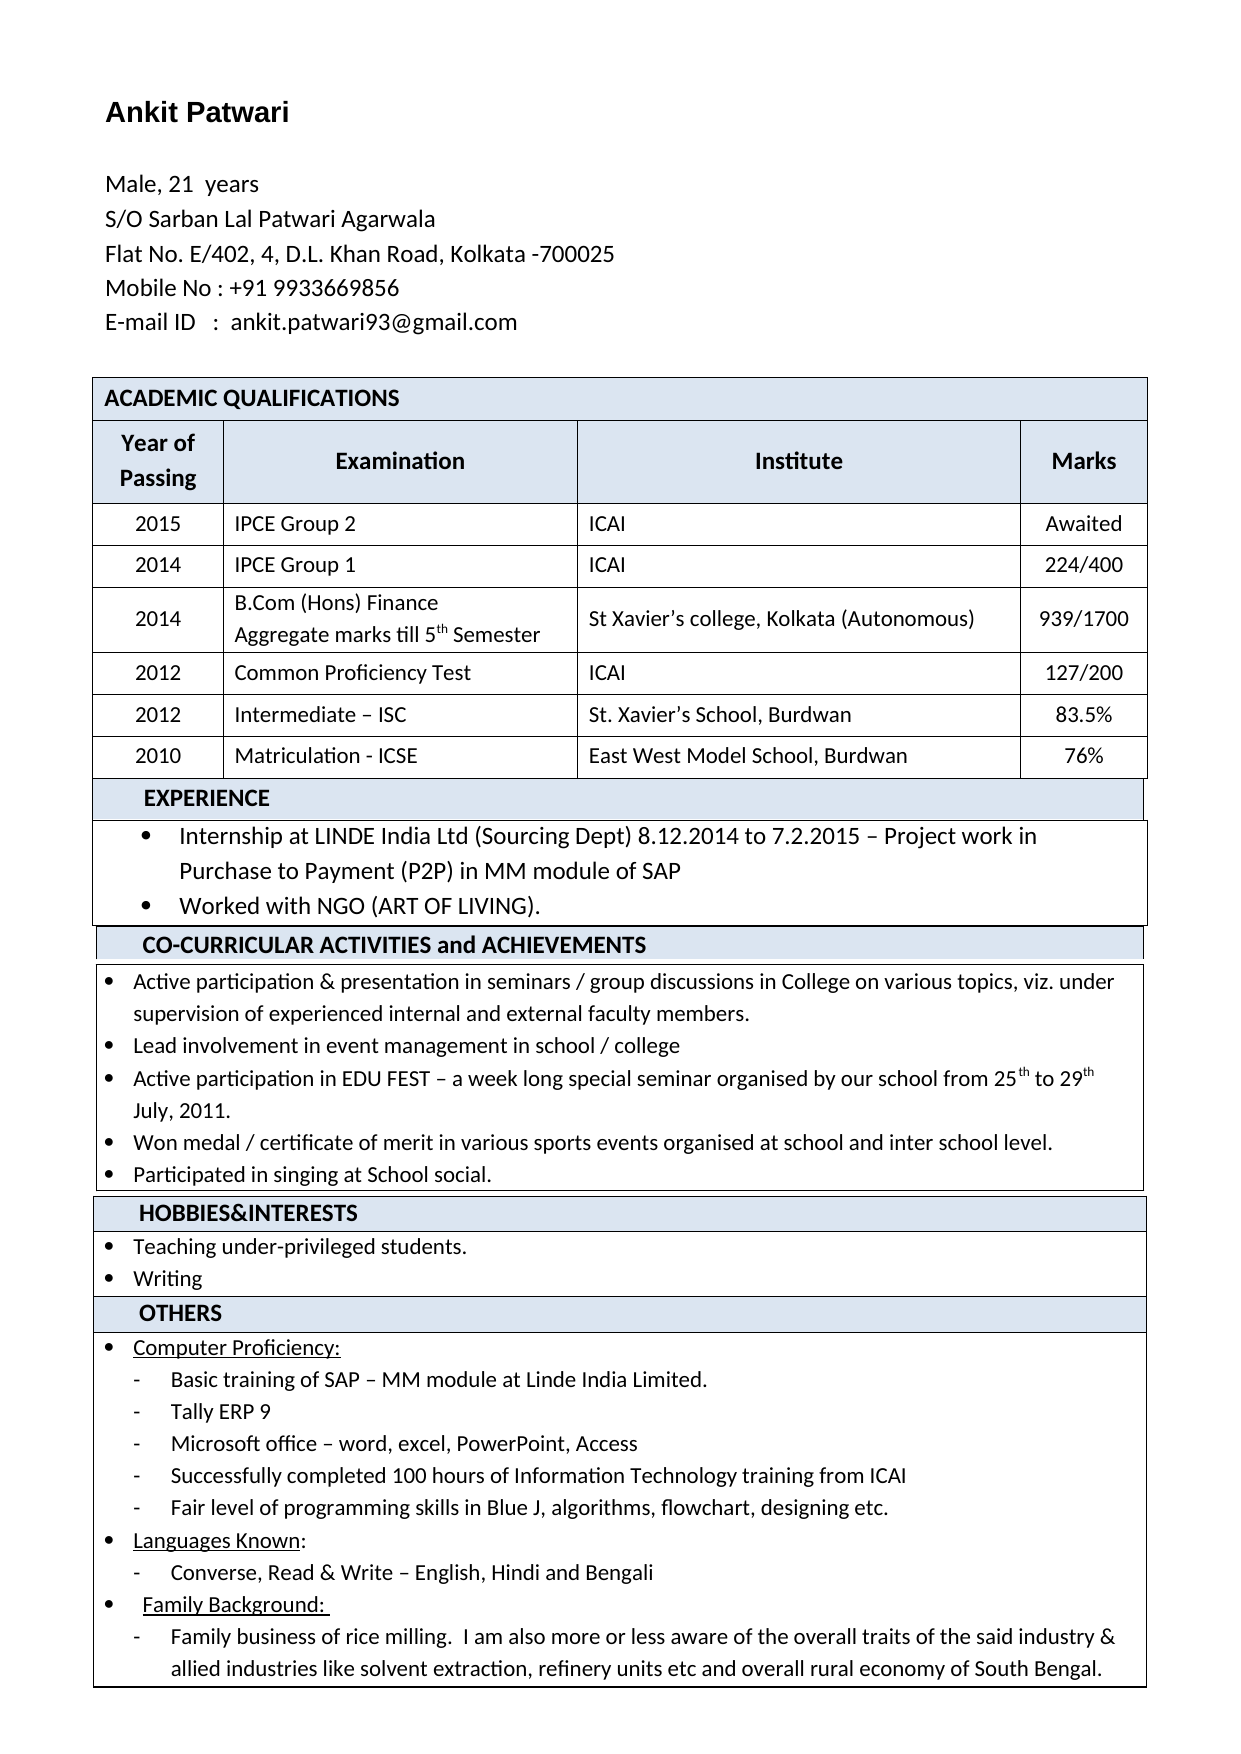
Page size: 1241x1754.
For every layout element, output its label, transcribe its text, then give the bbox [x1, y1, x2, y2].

list Active participation in EDU FEST – a week long special seminar organised by our school from 25th to 29th July, 2011. [97, 1061, 1143, 1124]
list Active participation & presentation in seminars / group discussions in College on various topics, viz. under supervision of experienced internal and external faculty members. [97, 965, 1143, 1027]
table_cell Examination [224, 421, 577, 503]
table_cell EXPERIENCE [93, 779, 1143, 819]
list Lead involvement in event management in school / college [97, 1028, 1143, 1059]
table_cell IPCE Group 1 [224, 546, 577, 587]
table_cell 2012 [93, 653, 223, 694]
table_cell 2010 [93, 737, 223, 778]
table_cell 83.5% [1021, 695, 1147, 736]
table_cell 2015 [93, 504, 223, 545]
table_cell Flat No. E/402, 4, D.L. Khan Road, Kolkata -700025 [94, 238, 620, 272]
table_cell 127/200 [1021, 653, 1147, 694]
table_cell Awaited [1021, 504, 1147, 545]
table_cell 2014 [93, 546, 223, 587]
table_cell Teaching under-privileged students. Writing [94, 1232, 1146, 1296]
table_cell IPCE Group 2 [224, 504, 577, 545]
table_cell 2014 [93, 588, 223, 652]
table_cell Matriculation - ICSE [224, 737, 577, 778]
table_header HOBBIES&INTERESTS [94, 1197, 1146, 1231]
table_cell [94, 1333, 1146, 1686]
text Ankit Patwari [105, 95, 1135, 128]
table_cell E-mail ID : ankit.patwari93@gmail.com [94, 307, 620, 341]
table_cell East West Model School, Burdwan [578, 737, 1020, 778]
list Participated in singing at School social. [97, 1157, 1143, 1190]
table_cell OTHERSeadingtching movies and g, tennisay and watch cricket & football, watch F1 racing,, 2005 to 2012.e fro [94, 1297, 1146, 1332]
table_cell 224/400 [1021, 546, 1147, 587]
table_cell Internship at LINDE India Ltd (Sourcing Dept) 8.12.2014 to 7.2.2015 – Project work in Purchase to Payment (P2P) in MM module of SAP Worked with NGO (ART OF LIVING). [93, 821, 1147, 925]
table_cell ICAI [578, 546, 1020, 587]
list Won medal / certificate of merit in various sports events organised at school and inter school level. [97, 1125, 1143, 1156]
text CO-CURRICULAR ACTIVITIES and ACHIEVEMENTS [97, 927, 1143, 959]
table_cell Marks [1021, 421, 1147, 503]
table_header Male, 21 years S/O Sarban Lal Patwari Agarwala [94, 169, 620, 238]
table_cell Institute [578, 421, 1020, 503]
table_cell 76% [1021, 737, 1147, 778]
table_cell St Xavier’s college, Kolkata (Autonomous) [578, 588, 1020, 652]
table_cell St. Xavier’s School, Burdwan [578, 695, 1020, 736]
table_cell 2012 [93, 695, 223, 736]
table_cell ICAI [578, 653, 1020, 694]
table_cell ICAI [578, 504, 1020, 545]
table_cell Year of Passing [93, 421, 223, 503]
table_cell Intermediate – ISC [224, 695, 577, 736]
table_cell Mobile No : +91 9933669856 [94, 272, 620, 307]
table_header ACADEMIC QUALIFICATIONS [93, 378, 1147, 420]
table_cell Common Proficiency Test [224, 653, 577, 694]
table_cell B.Com (Hons) Finance Aggregate marks till 5th Semester [224, 588, 577, 652]
table_cell 939/1700 [1021, 588, 1147, 652]
